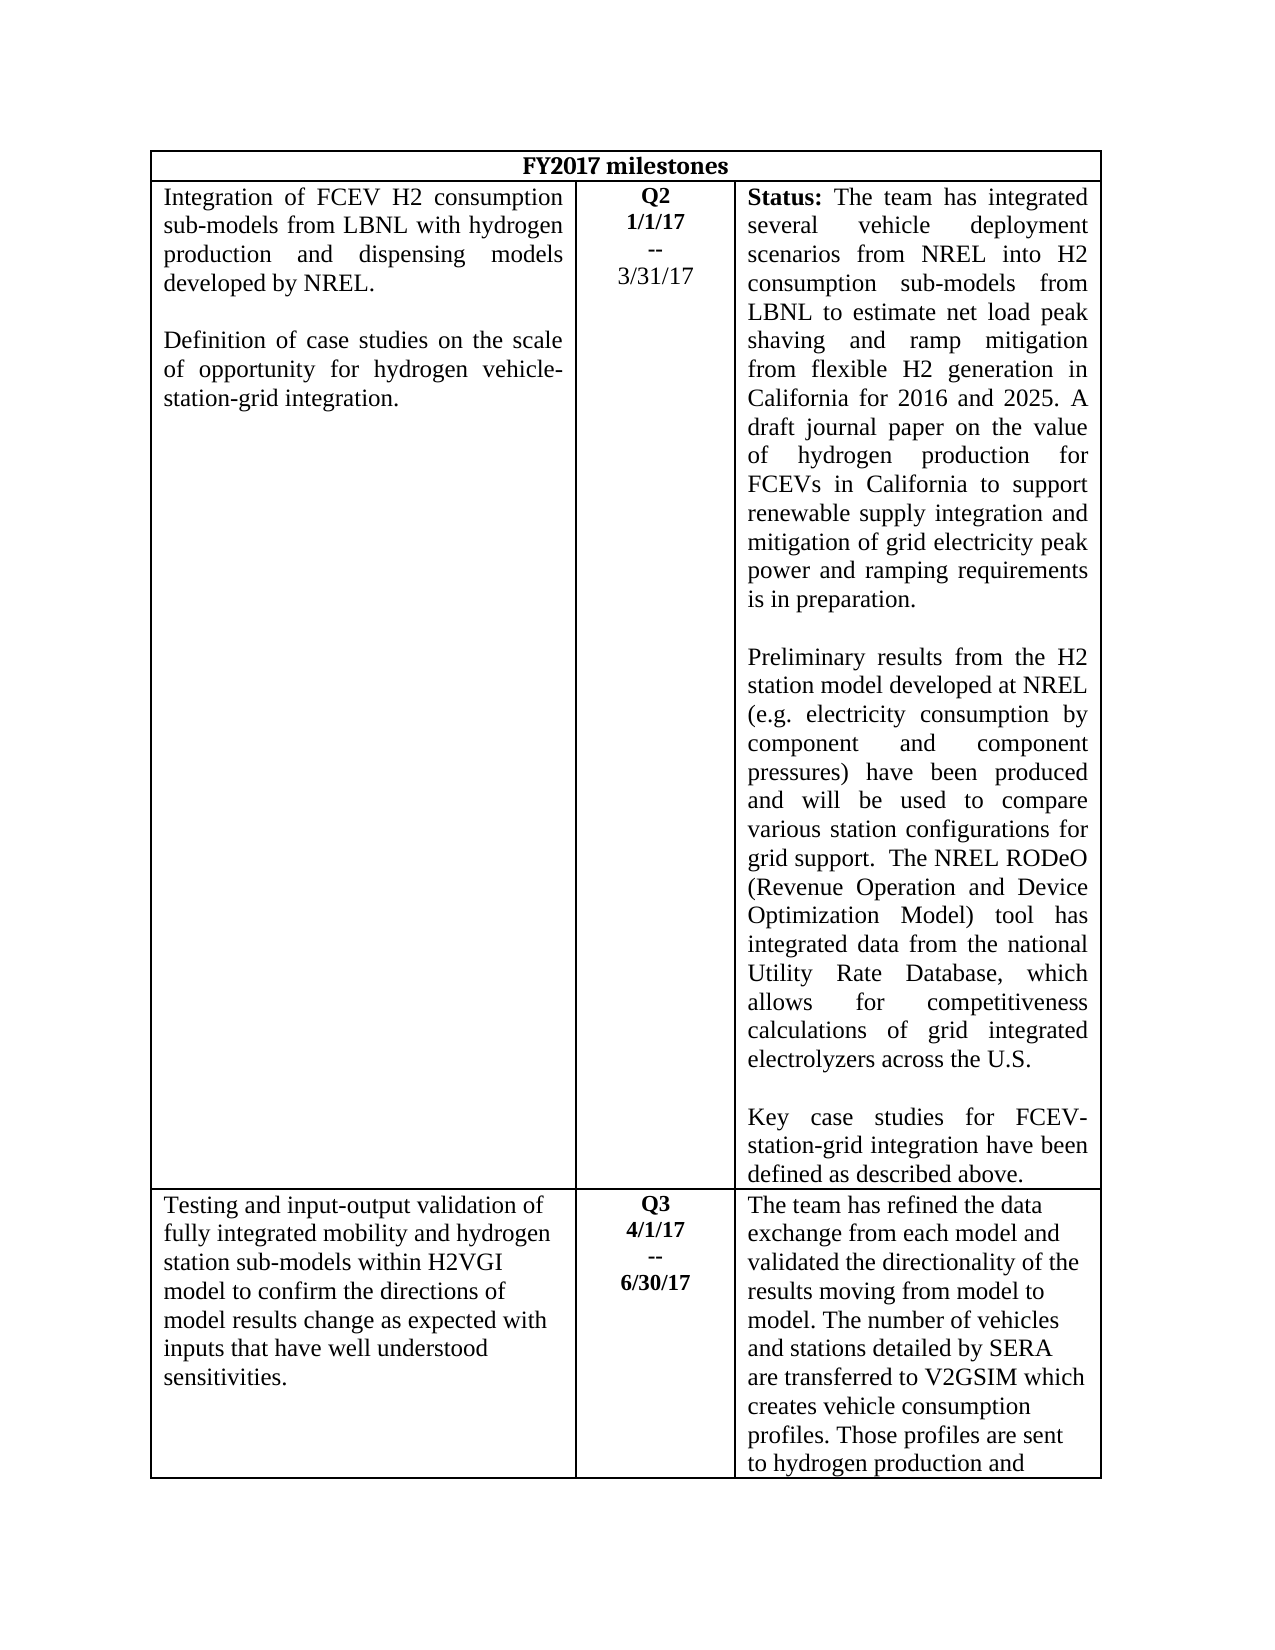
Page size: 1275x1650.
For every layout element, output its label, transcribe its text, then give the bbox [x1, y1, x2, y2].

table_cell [577, 1190, 734, 1477]
table_cell FY2017 milestones [152, 152, 1100, 180]
table_cell Integration of FCEV H2 consumption sub-models from LBNL with hydrogen production and dispensing models developed by NREL. Definition of case studies on the scale of opportunity for hydrogen vehicle-station-grid integration. [152, 182, 575, 1188]
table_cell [152, 1190, 575, 1477]
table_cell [736, 1190, 1100, 1477]
table_cell Q2 1/1/17 -- 3/31/17 [577, 182, 734, 1188]
table_cell Status: The team has integrated several vehicle deployment scenarios from NREL into H2 consumption sub-models from LBNL to estimate net load peak shaving and ramp mitigation from flexible H2 generation in California for 2016 and 2025. A draft journal paper on the value of hydrogen production for FCEVs in California to support renewable supply integration and mitigation of grid electricity peak power and ramping requirements is in preparation. Preliminary results from the H2 station model developed at NREL (e.g. electricity consumption by component and component pressures) have been produced and will be used to compare various station configurations for grid support. The NREL RODeO (Revenue Operation and Device Optimization Model) tool has integrated data from the national Utility Rate Database, which allows for competitiveness calculations of grid integrated electrolyzers across the U.S. Key case studies for FCEV-station-grid integration have been defined as described above. [736, 182, 1100, 1188]
